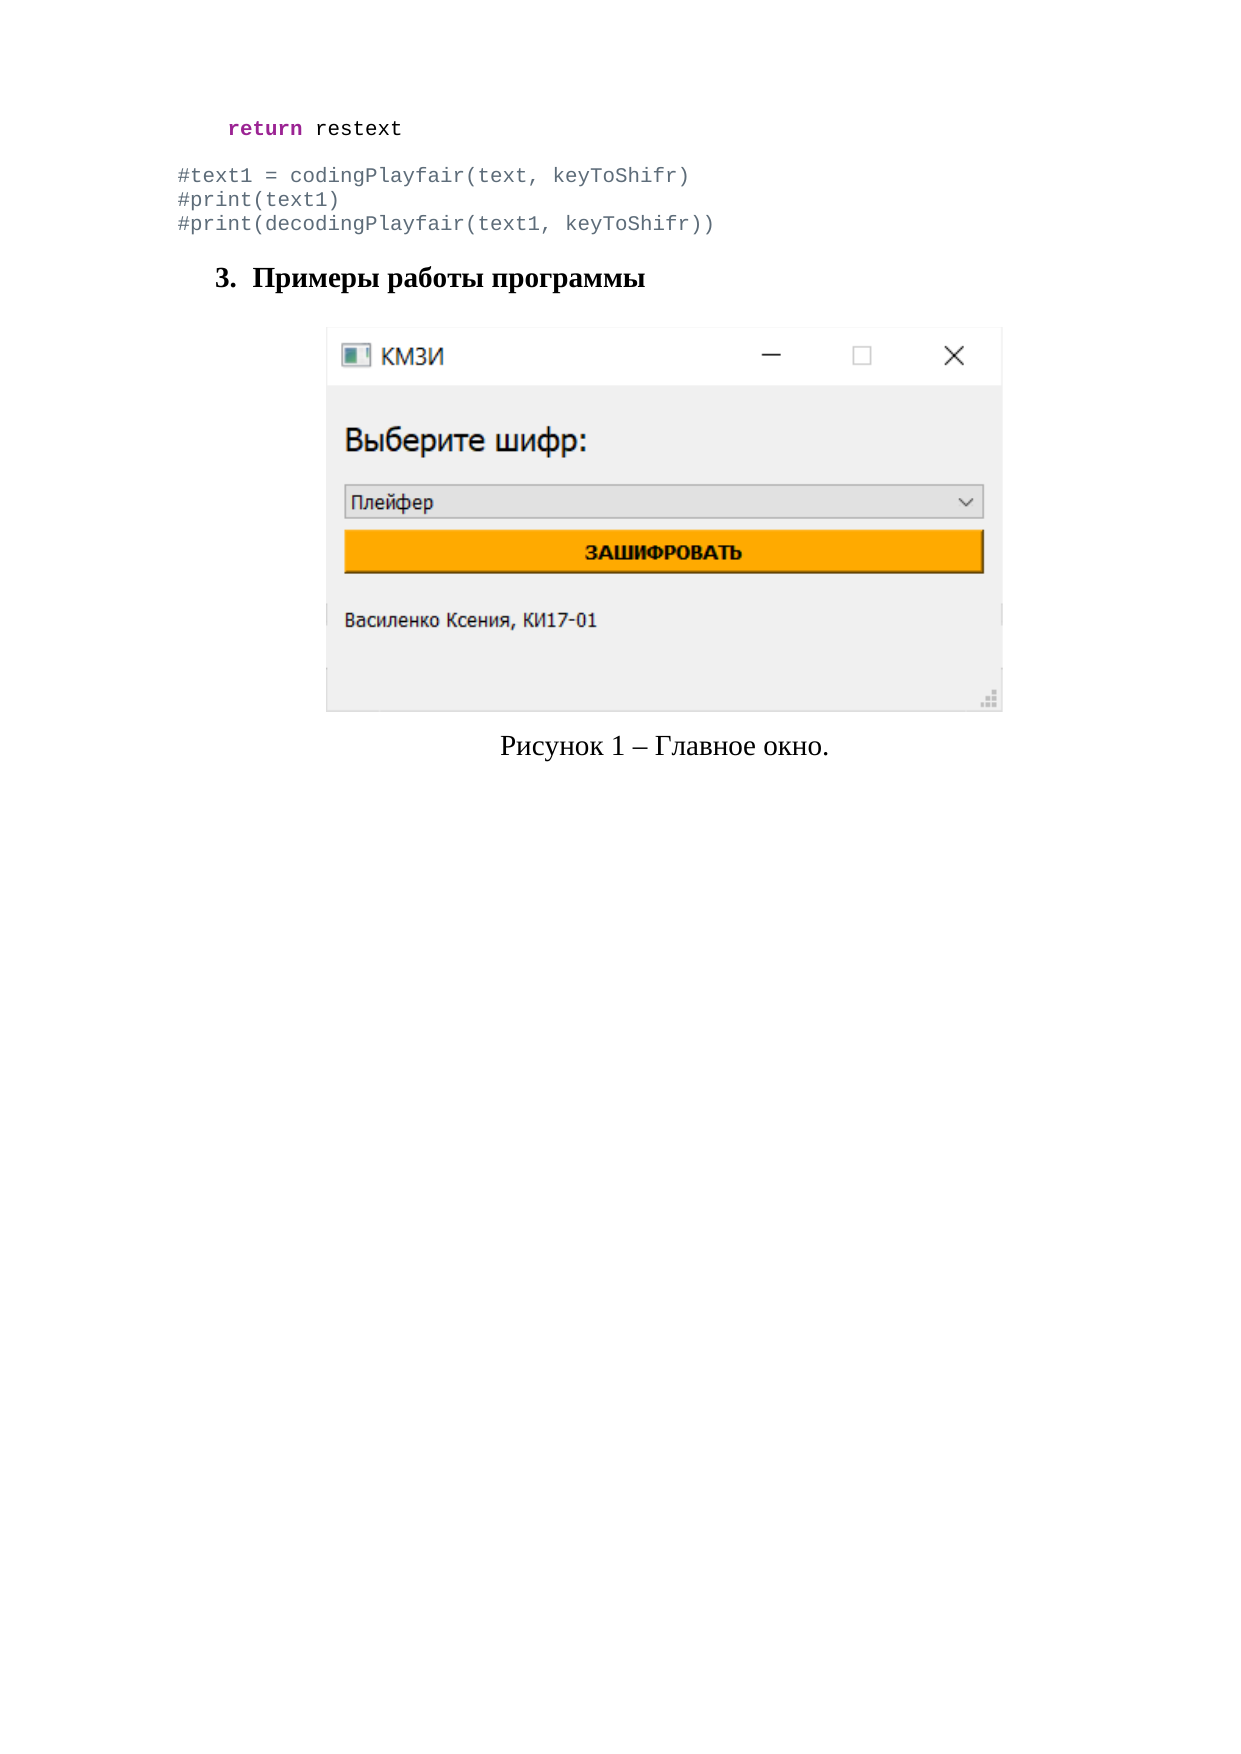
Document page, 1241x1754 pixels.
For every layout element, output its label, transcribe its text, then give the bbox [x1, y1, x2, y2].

list Примеры работы программы [215, 260, 1152, 293]
picture [326, 327, 1003, 712]
text Рисунок 1 – Главное окно. [177, 728, 1152, 762]
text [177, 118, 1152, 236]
